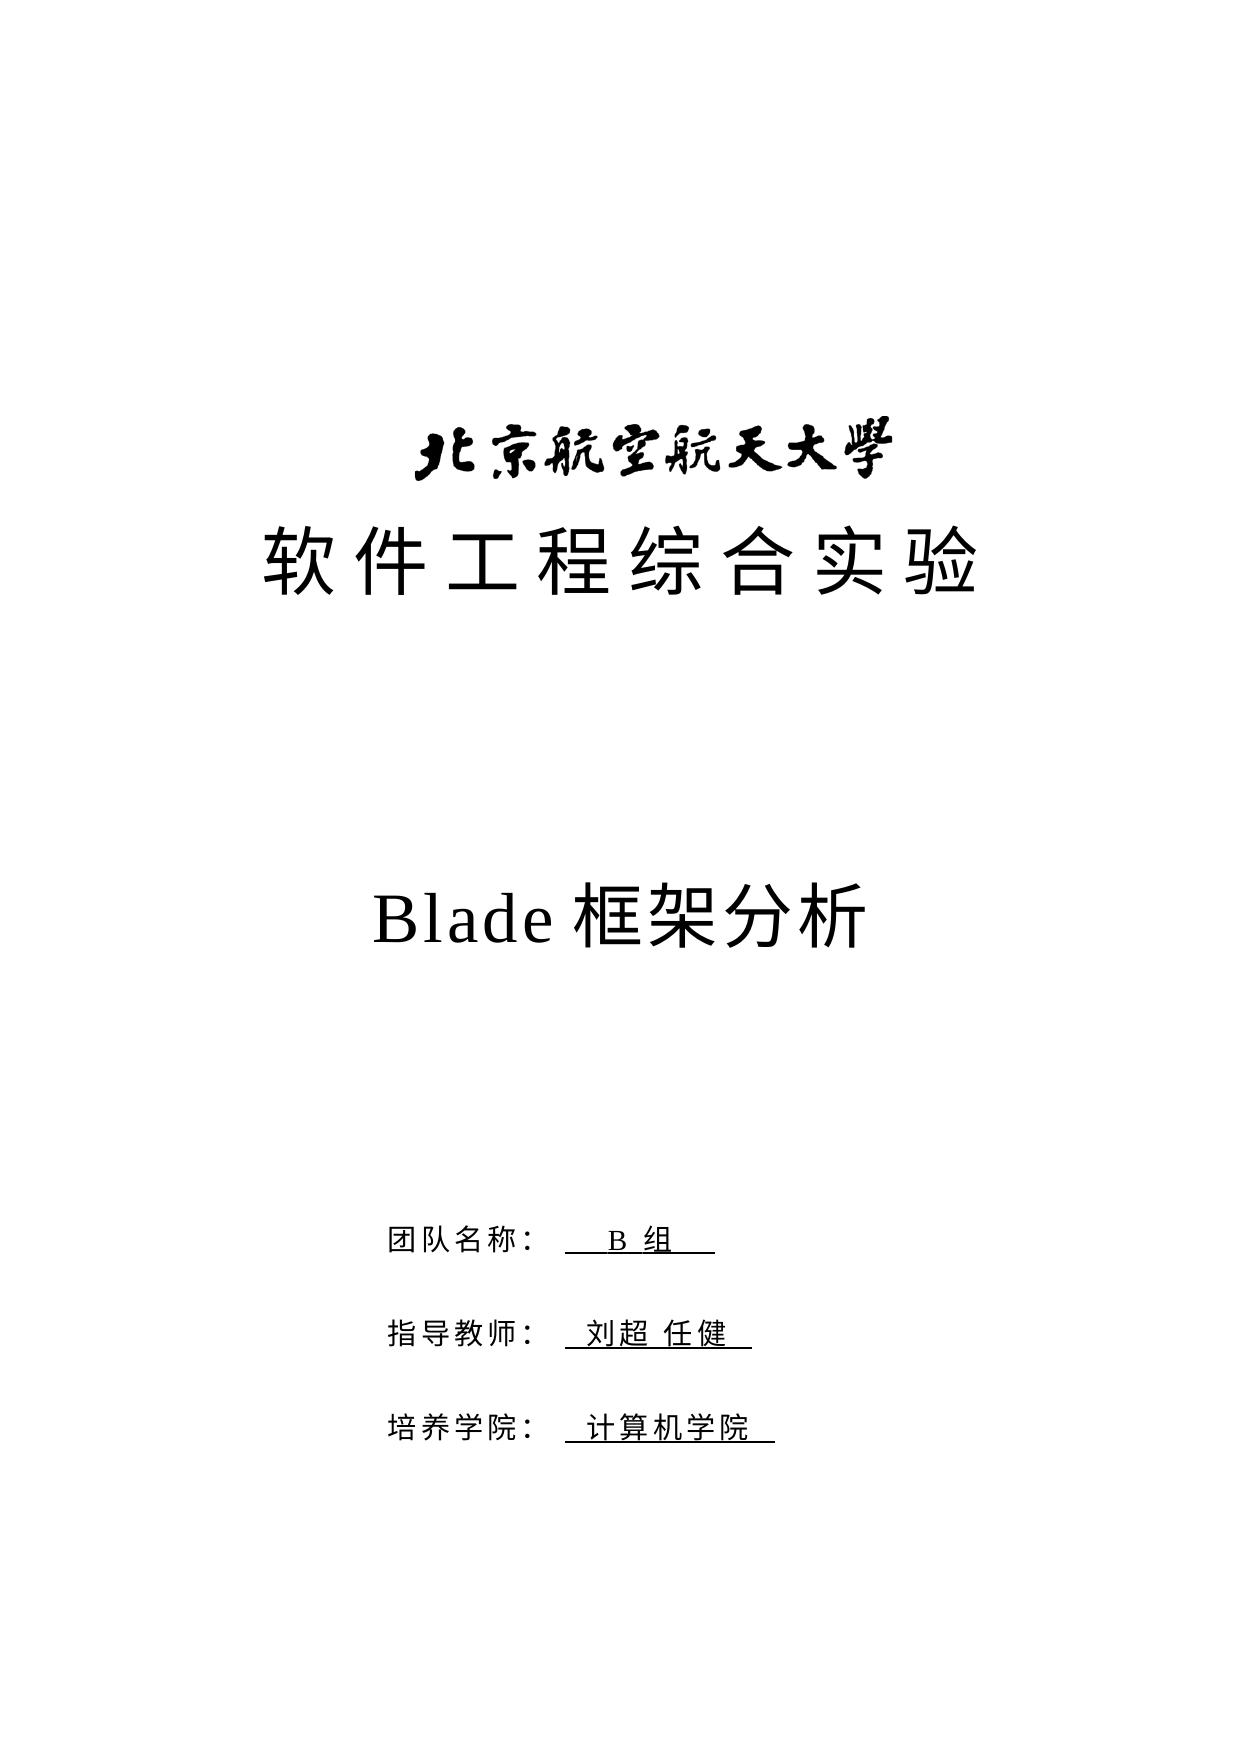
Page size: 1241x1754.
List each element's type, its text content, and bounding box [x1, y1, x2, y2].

text 团队名称： B 组 [387, 1203, 1053, 1271]
text 培养学院： 计算机学院 [387, 1392, 1053, 1460]
text 指导教师： 刘超 任健 [387, 1298, 1053, 1366]
text 软 件 工 程 综 合 实 验 [187, 489, 1053, 625]
text Blade框架分析 [187, 843, 1053, 979]
picture [414, 416, 893, 481]
